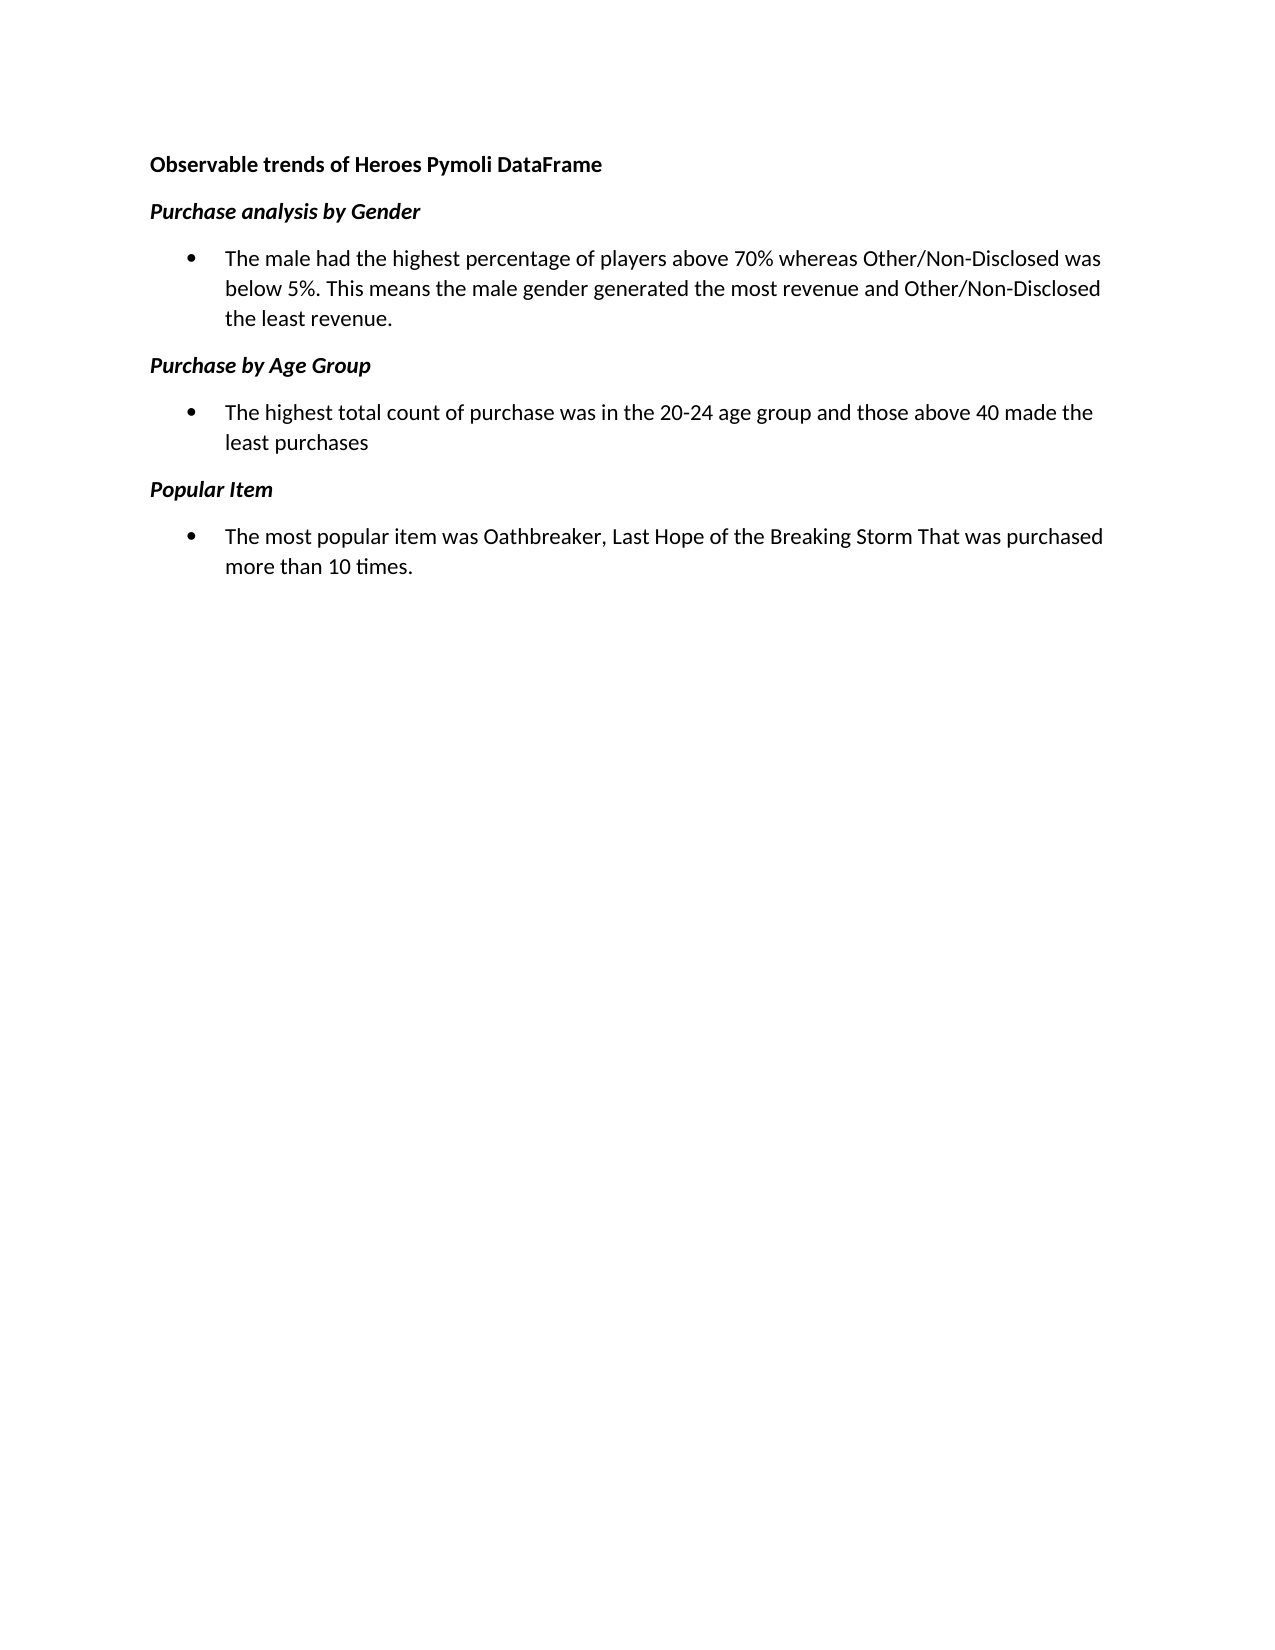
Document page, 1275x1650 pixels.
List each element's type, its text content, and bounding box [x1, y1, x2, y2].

text Purchase analysis by Gender [150, 197, 1125, 225]
list The male had the highest percentage of players above 70% whereas Other/Non-Disclosed was below 5%. This means the male gender generated the most revenue and Other/Non-Disclosed the least revenue. [187, 244, 1125, 332]
text Observable trends of Heroes Pymoli DataFrame [150, 150, 1125, 178]
text Popular Item [150, 475, 1125, 503]
list The highest total count of purchase was in the 20-24 age group and those above 40 made the least purchases [187, 398, 1125, 456]
list The most popular item was Oathbreaker, Last Hope of the Breaking Storm That was purchased more than 10 times. [187, 522, 1125, 580]
text Purchase by Age Group [150, 351, 1125, 379]
